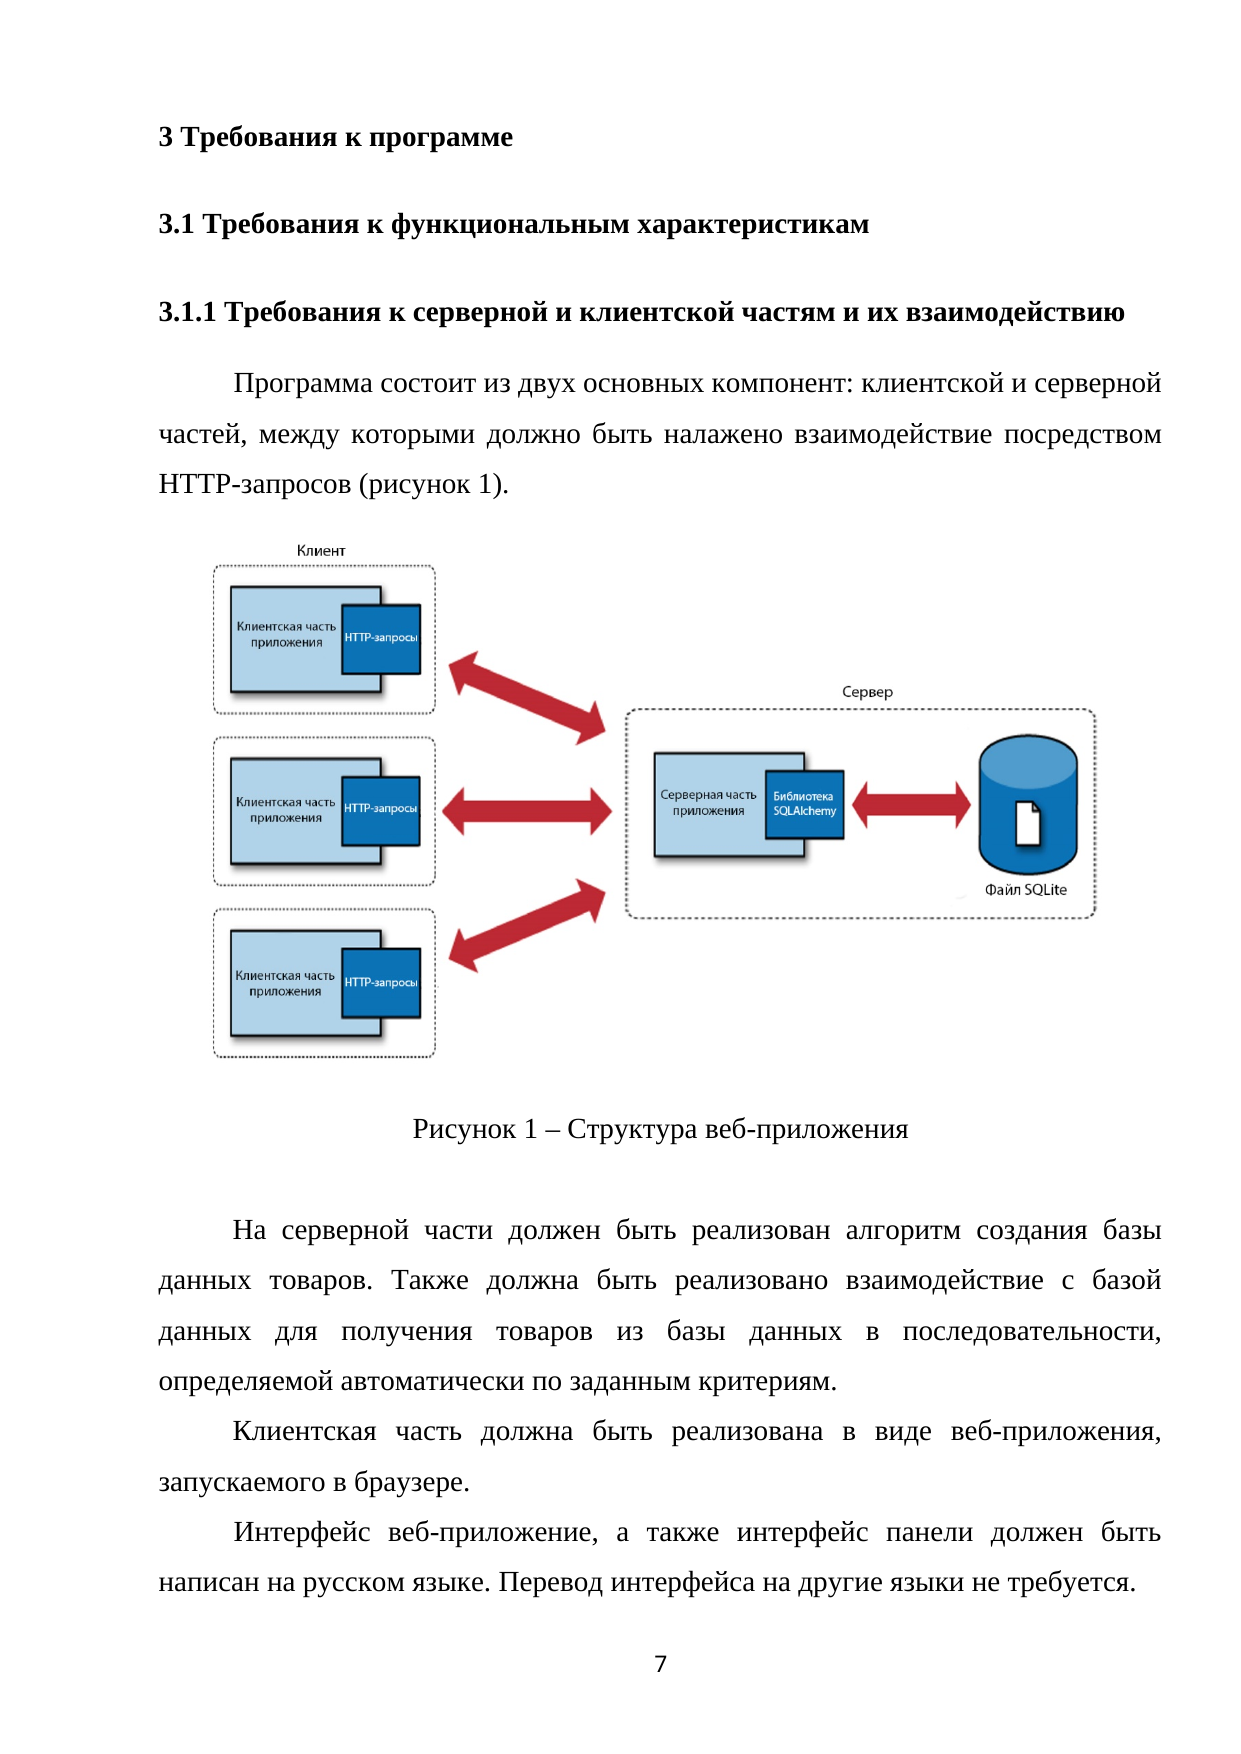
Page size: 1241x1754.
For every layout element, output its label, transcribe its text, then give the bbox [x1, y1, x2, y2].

picture [198, 516, 1123, 1095]
text На серверной части должен быть реализован алгоритм создания базы данных товаров. Также должна быть реализовано взаимодействие с базой данных для получения товаров из базы данных в последовательности, определяемой автоматически по заданным критериям. [158, 1212, 1163, 1397]
text Клиентская часть должна быть реализована в виде веб-приложения, запускаемого в браузере. [158, 1413, 1163, 1497]
subtitle 3 Требования к программе [158, 119, 1163, 152]
subtitle 3.1.1 Требования к серверной и клиентской частям и их взаимодействию [158, 294, 1163, 328]
text Интерфейс веб-приложение, а также интерфейс панели должен быть написан на русском языке. Перевод интерфейса на другие языки не требуется. [158, 1514, 1163, 1598]
text Рисунок 1 – Структура веб-приложения [158, 1111, 1163, 1145]
subtitle 3.1 Требования к функциональным характеристикам [158, 207, 1163, 240]
text Программа состоит из двух основных компонент: клиентской и серверной частей, между которыми должно быть налажено взаимодействие посредством HTTP-запросов (рисунок 1). [158, 365, 1163, 499]
